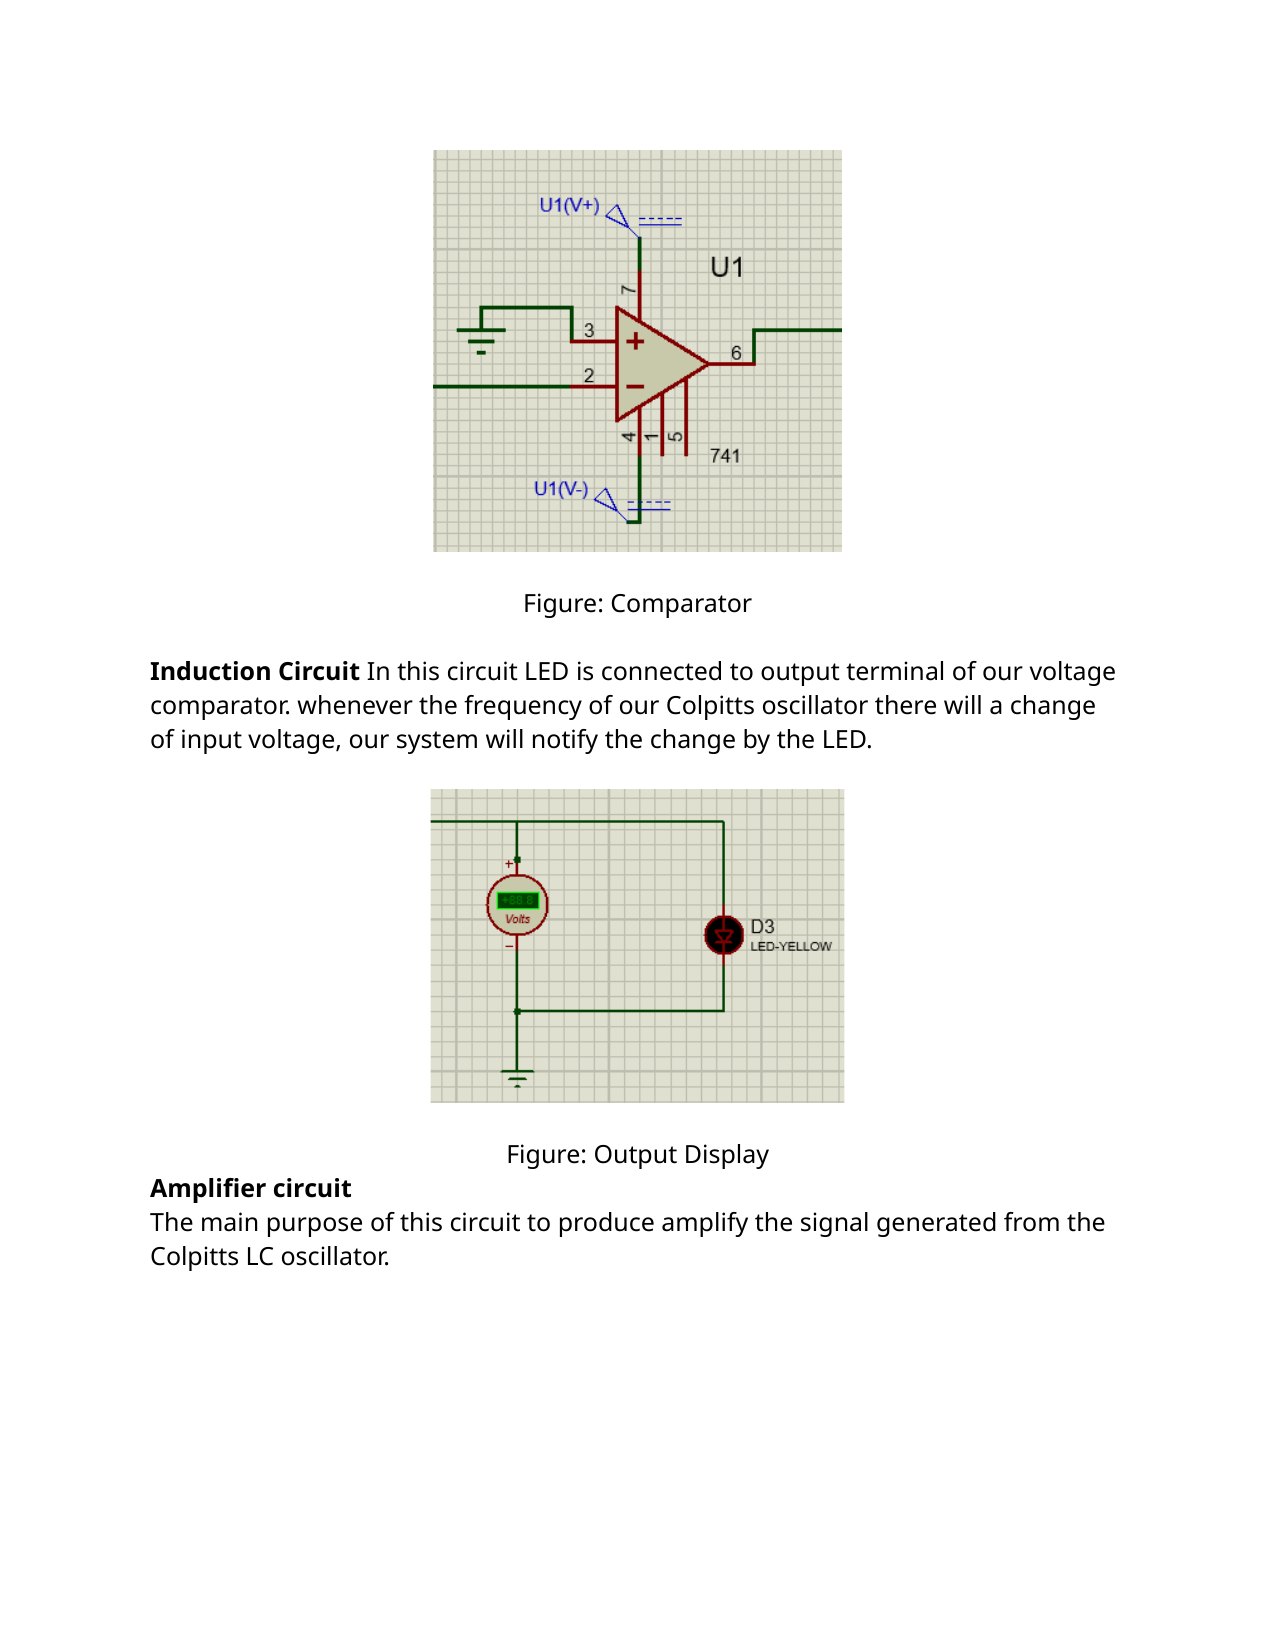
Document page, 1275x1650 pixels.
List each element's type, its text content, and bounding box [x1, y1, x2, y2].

text Induction Circuit In this circuit LED is connected to output terminal of our voltage comparator. whenever the frequency of our Colpitts oscillator there will a change of input voltage, our system will notify the change by the LED. [150, 653, 1125, 756]
text Figure: Output Display [150, 1136, 1125, 1170]
text Amplifier circuit [150, 1170, 1125, 1204]
text The main purpose of this circuit to produce amplify the signal generated from the Colpitts LC oscillator. [150, 1204, 1125, 1272]
text Figure: Comparator [150, 585, 1125, 619]
